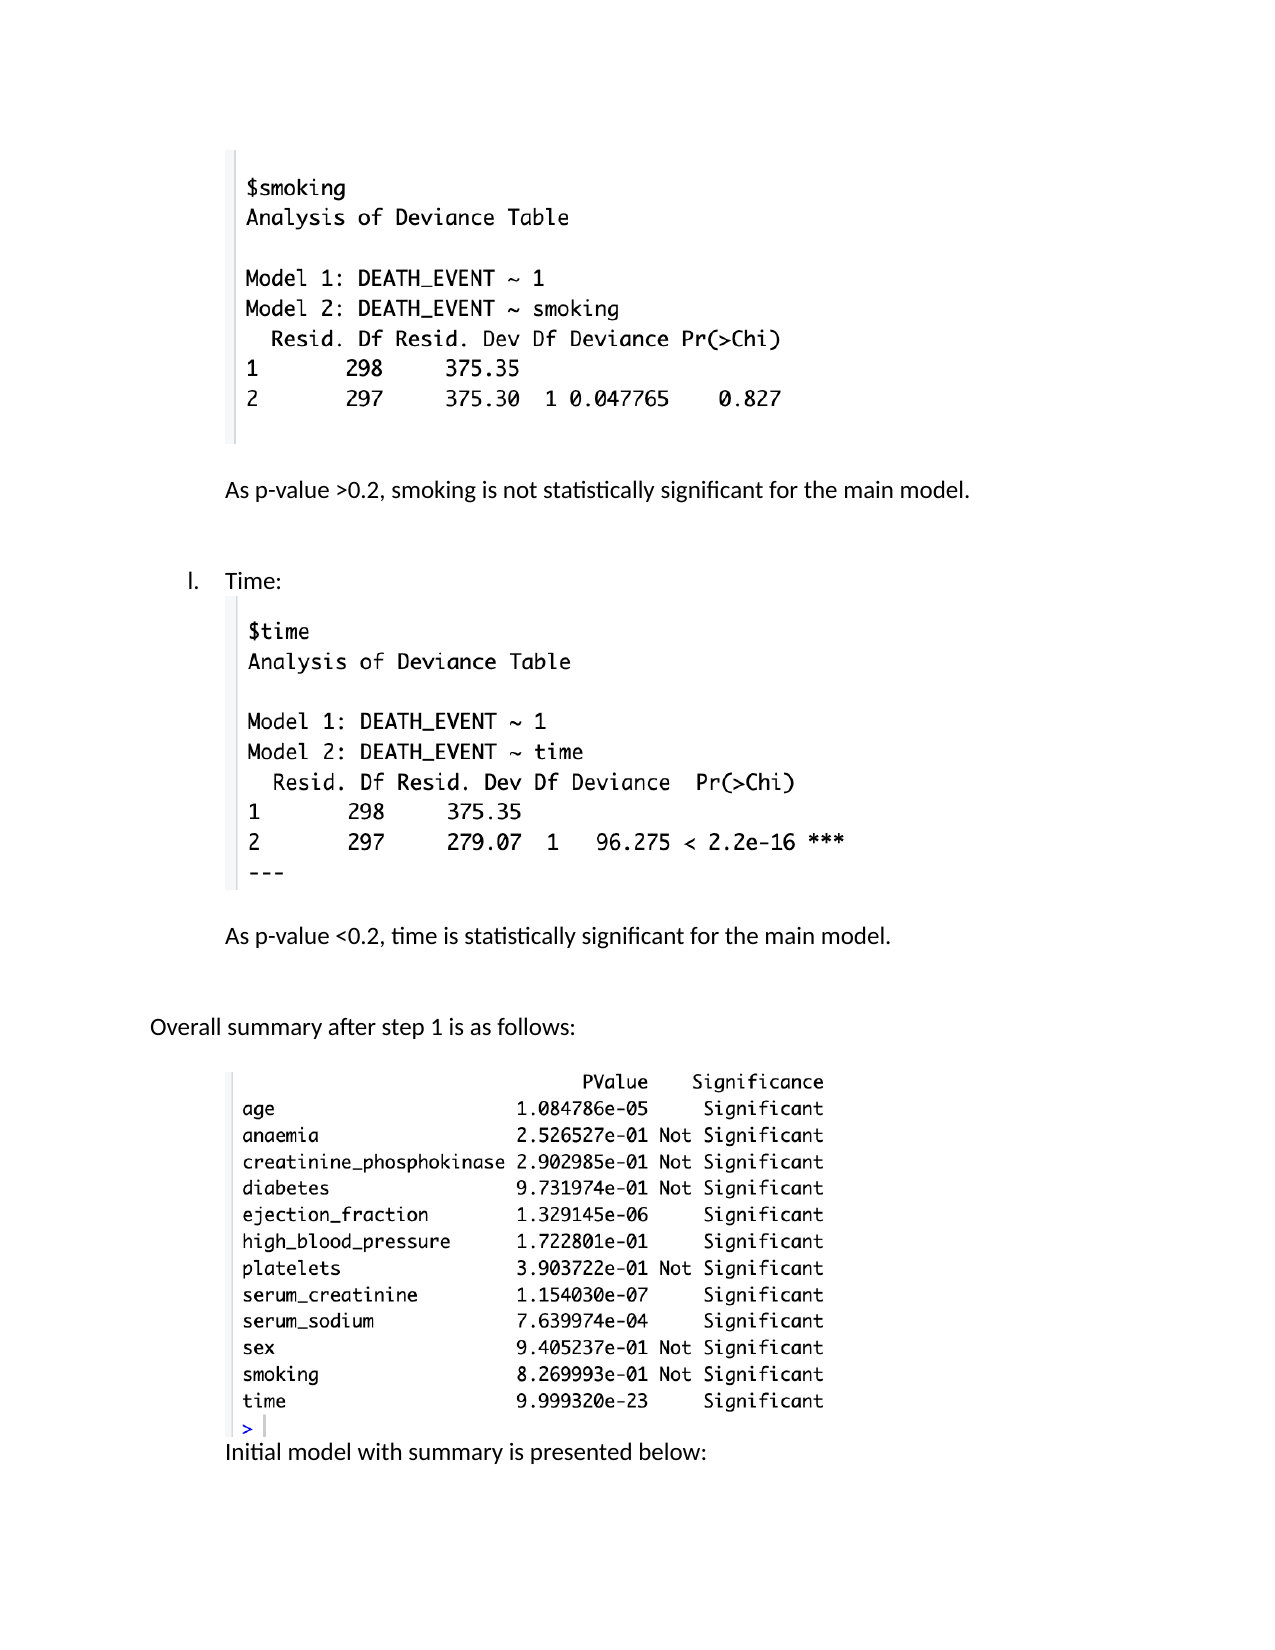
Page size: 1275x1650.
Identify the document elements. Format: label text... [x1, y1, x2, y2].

list As p-value <0.2, time is statistically significant for the main model. [225, 920, 1125, 950]
picture [225, 150, 1200, 444]
list Time: [187, 565, 1125, 596]
text Overall summary after step 1 is as follows: [150, 1011, 1125, 1042]
list Initial model with summary is presented below: [225, 1436, 1125, 1467]
picture [225, 1072, 1086, 1437]
picture [225, 596, 1200, 890]
list As p-value >0.2, smoking is not statistically significant for the main model. [225, 474, 1125, 504]
